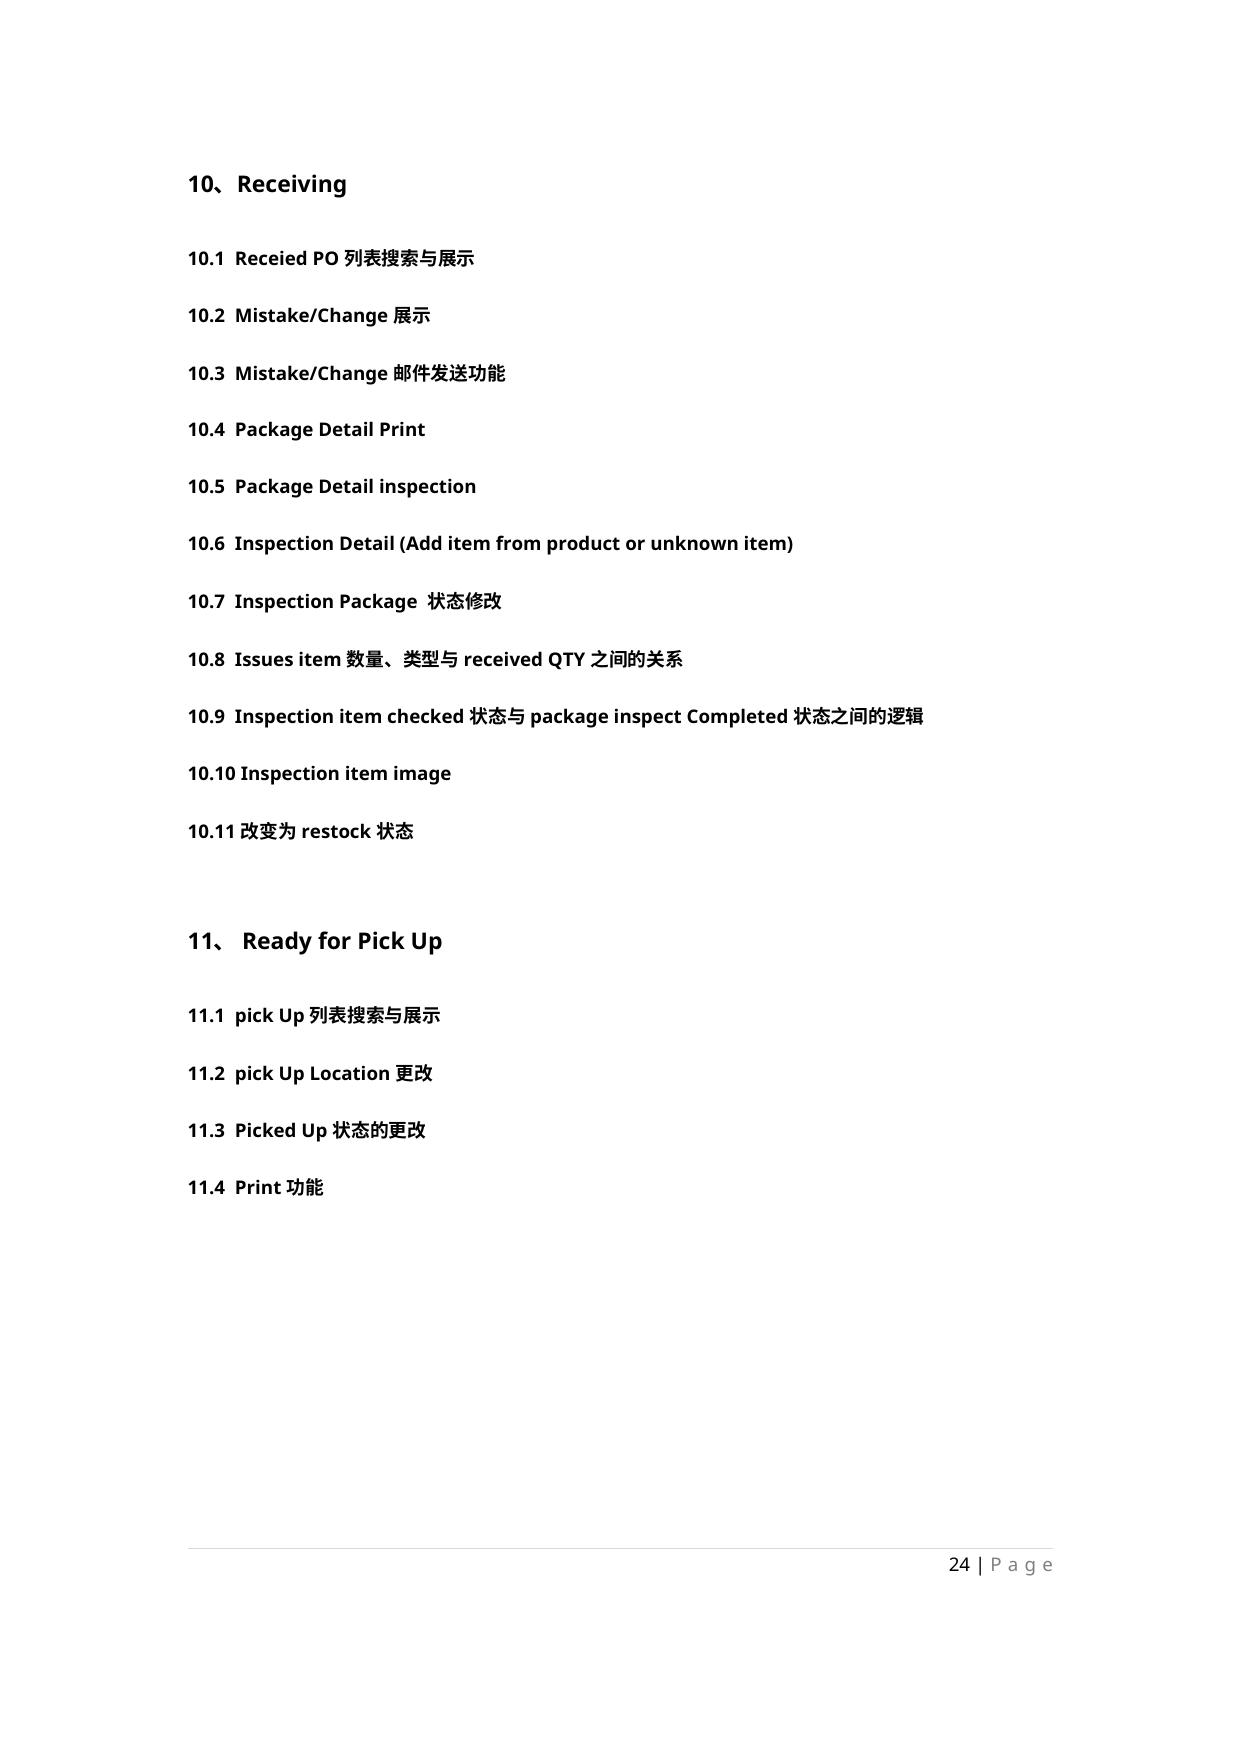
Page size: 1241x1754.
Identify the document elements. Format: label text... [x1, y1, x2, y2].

subtitle 10.7 Inspection Package 状态修改 [187, 584, 1053, 617]
subtitle 11.4 Print 功能 [187, 1170, 1053, 1203]
subtitle 11、 Ready for Pick Up [187, 907, 1053, 972]
subtitle 10.1 Receied PO 列表搜索与展示 [187, 241, 1053, 273]
subtitle 10.8 Issues item 数量、类型与 received QTY 之间的关系 [187, 642, 1053, 674]
subtitle 10.2 Mistake/Change 展示 [187, 298, 1053, 331]
subtitle 10、Receiving [187, 150, 1053, 215]
subtitle 10.3 Mistake/Change 邮件发送功能 [187, 356, 1053, 388]
subtitle 11.1 pick Up 列表搜索与展示 [187, 998, 1053, 1031]
subtitle 10.10 Inspection item image [187, 757, 1053, 789]
subtitle 10.5 Package Detail inspection [187, 470, 1053, 503]
subtitle 10.11 改变为 restock 状态 [187, 814, 1053, 846]
subtitle 10.6 Inspection Detail (Add item from product or unknown item) [187, 527, 1053, 560]
subtitle 11.3 Picked Up 状态的更改 [187, 1113, 1053, 1145]
subtitle 10.4 Package Detail Print [187, 413, 1053, 446]
subtitle 11.2 pick Up Location 更改 [187, 1056, 1053, 1088]
subtitle 10.9 Inspection item checked 状态与 package inspect Completed 状态之间的逻辑 [187, 699, 1053, 732]
